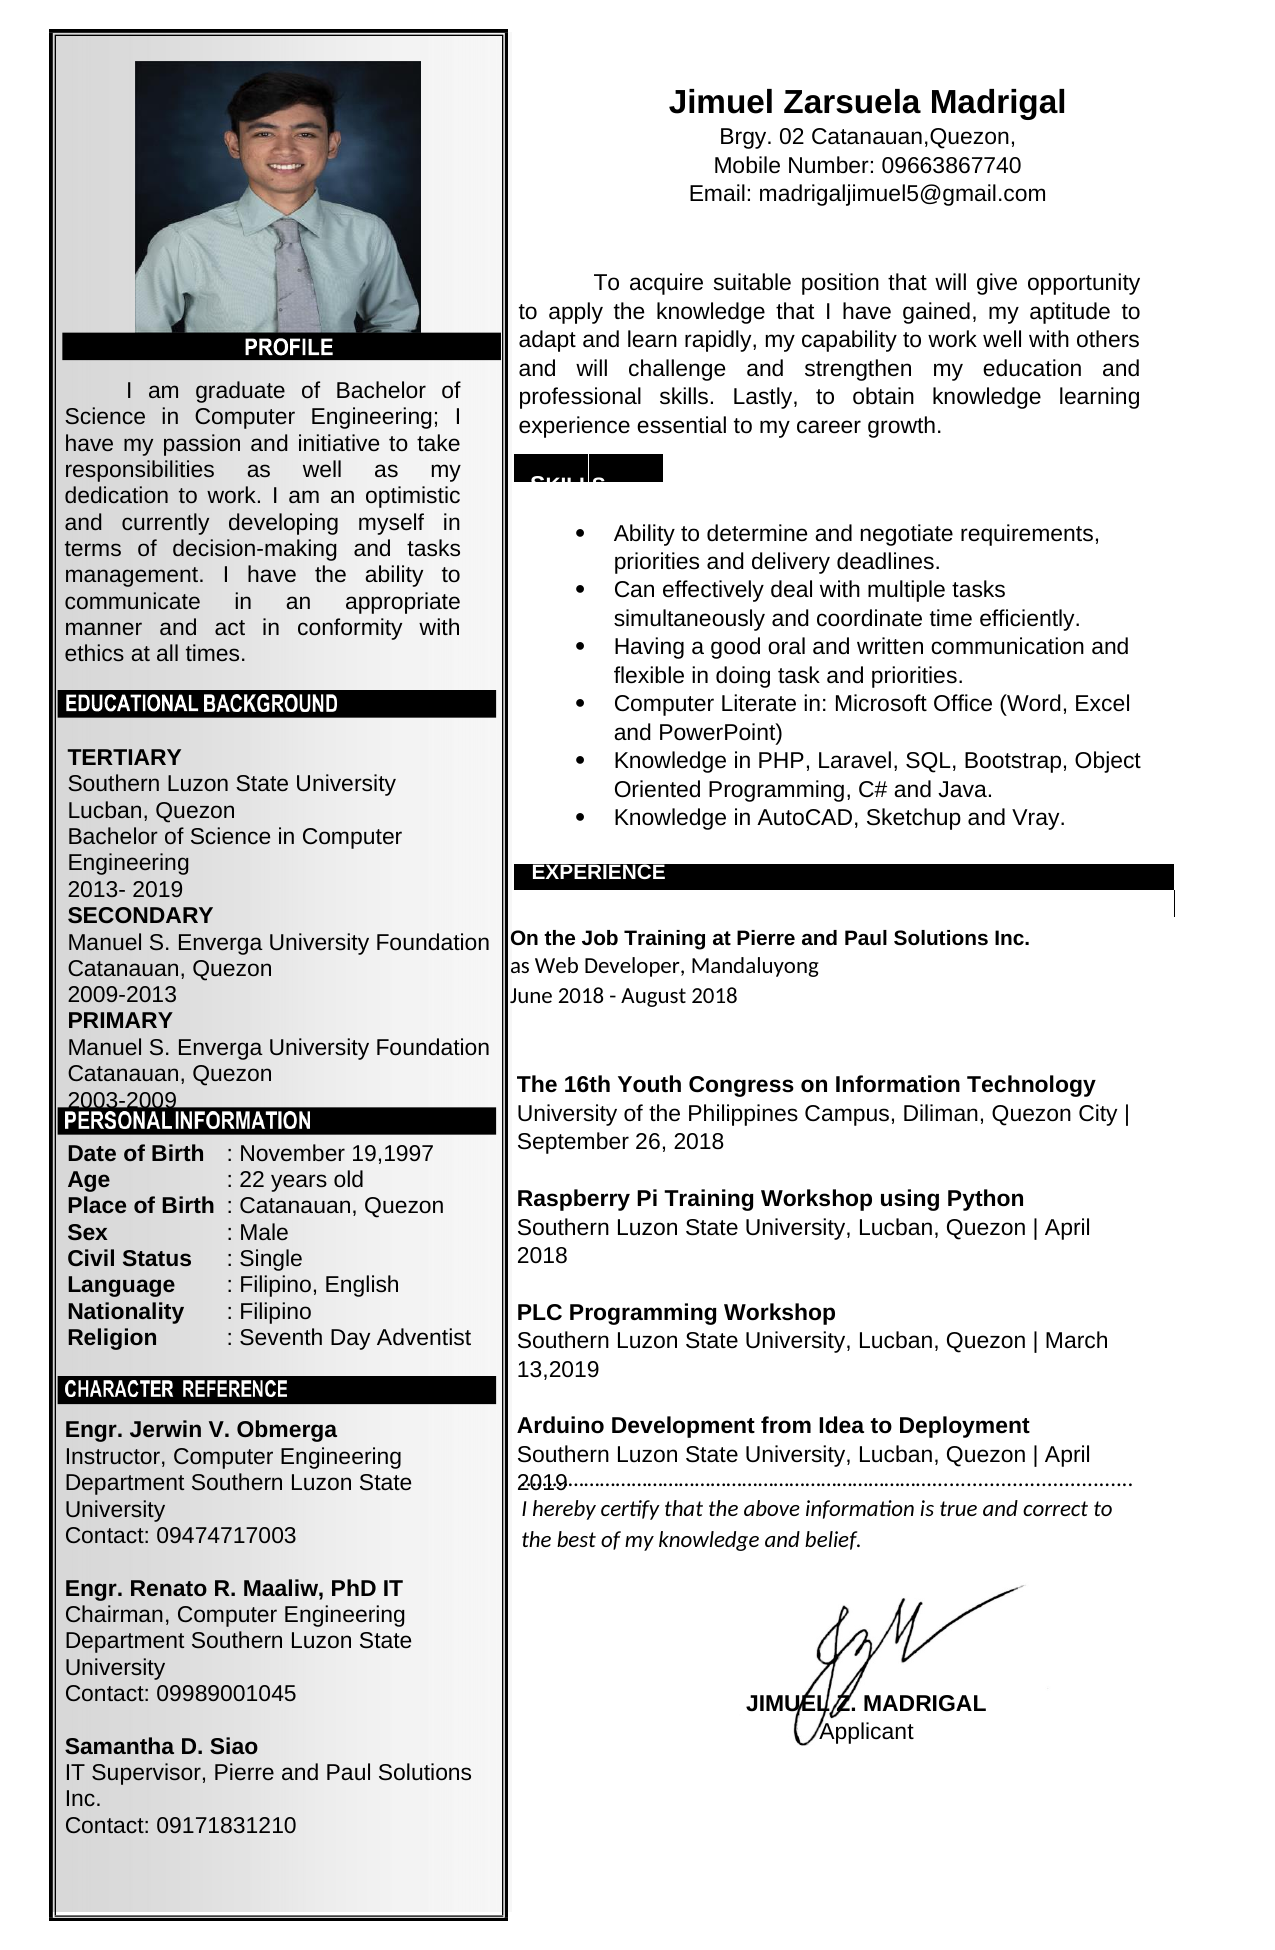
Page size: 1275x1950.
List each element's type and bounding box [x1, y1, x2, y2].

picture [728, 1537, 733, 1546]
picture [49, 29, 512, 1921]
picture [728, 1526, 1074, 1789]
